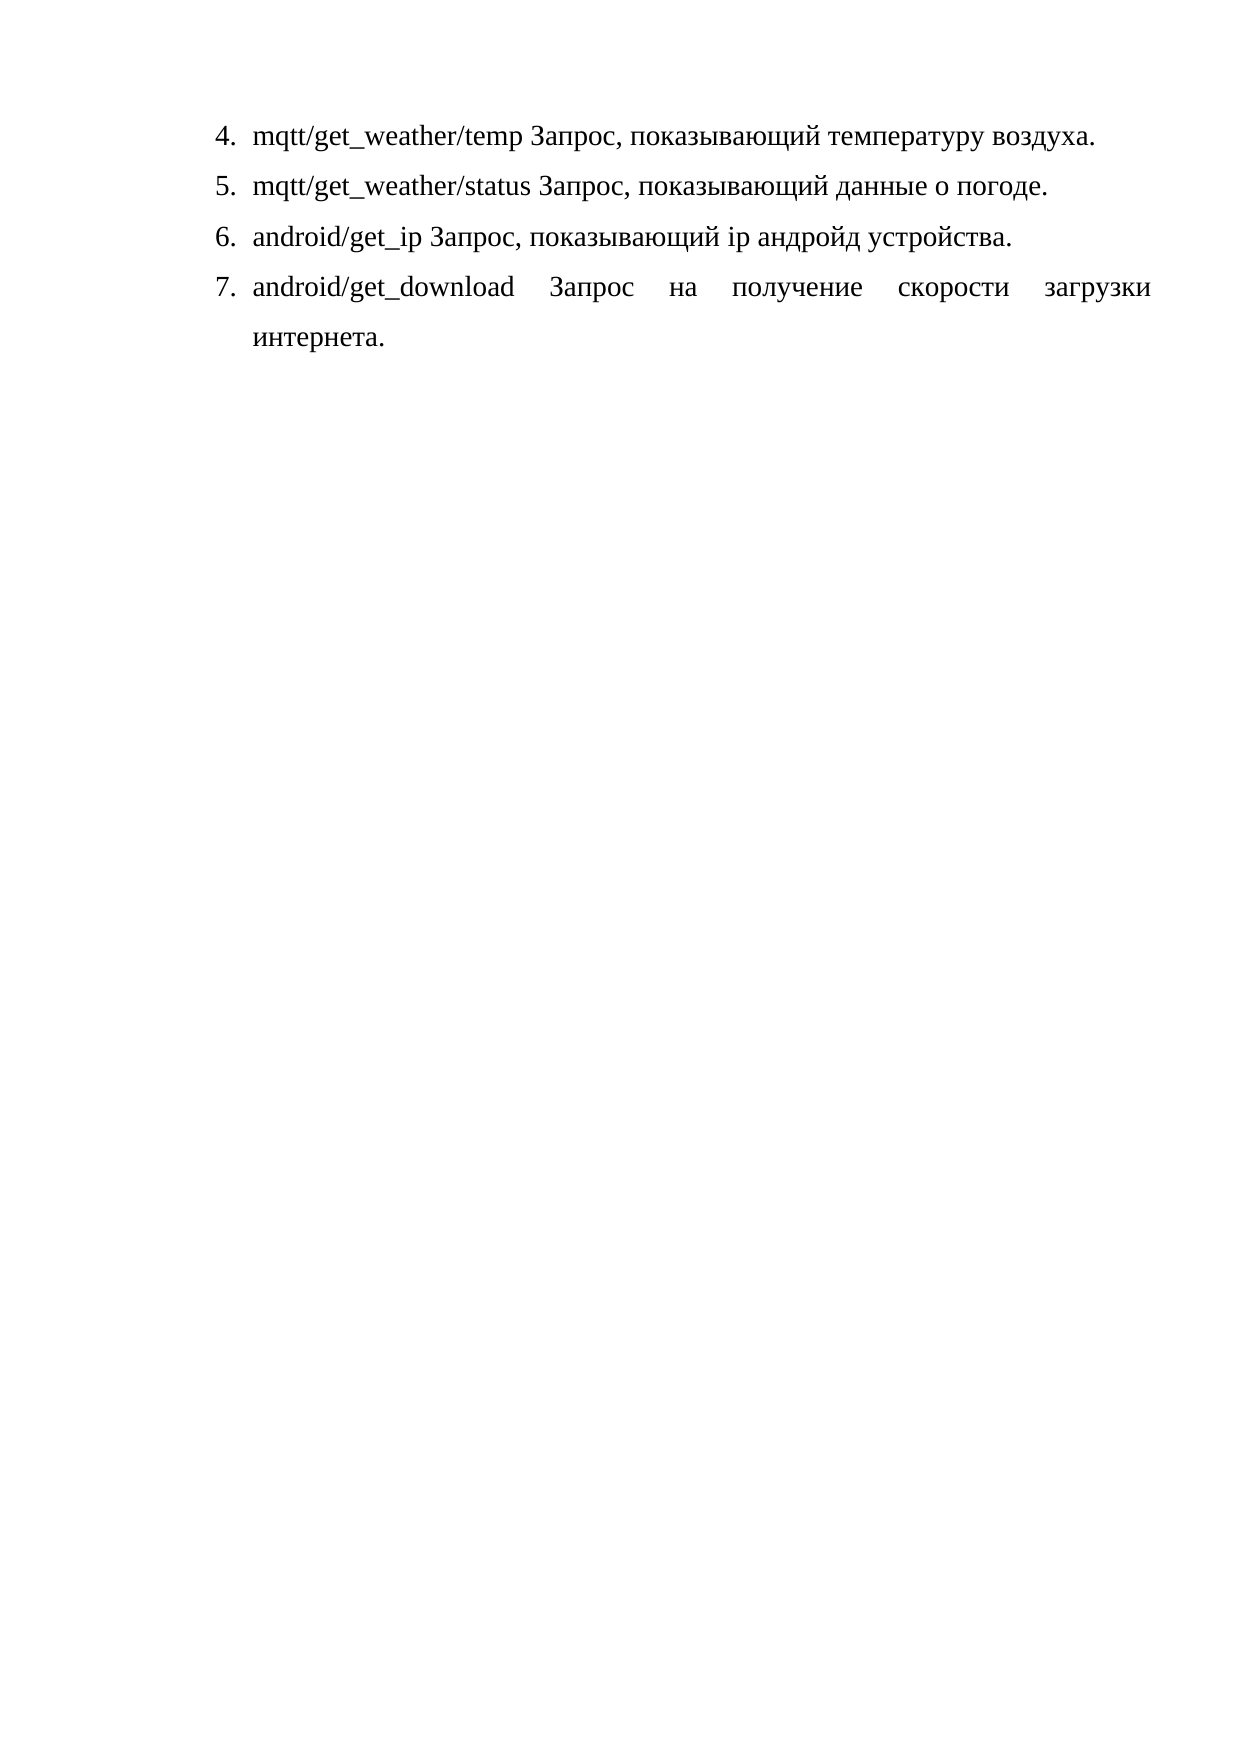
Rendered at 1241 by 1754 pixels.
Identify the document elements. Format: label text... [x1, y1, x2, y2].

list mqtt/get_weather/temp Запрос, показывающий температуру воздуха. [215, 118, 1152, 152]
list android/get_ip Запрос, показывающий ip андройд устройства. [215, 219, 1152, 252]
list android/get_download Запрос на получение скорости загрузки интернета. [215, 269, 1152, 353]
list mqtt/get_weather/status Запрос, показывающий данные о погоде. [215, 168, 1152, 202]
